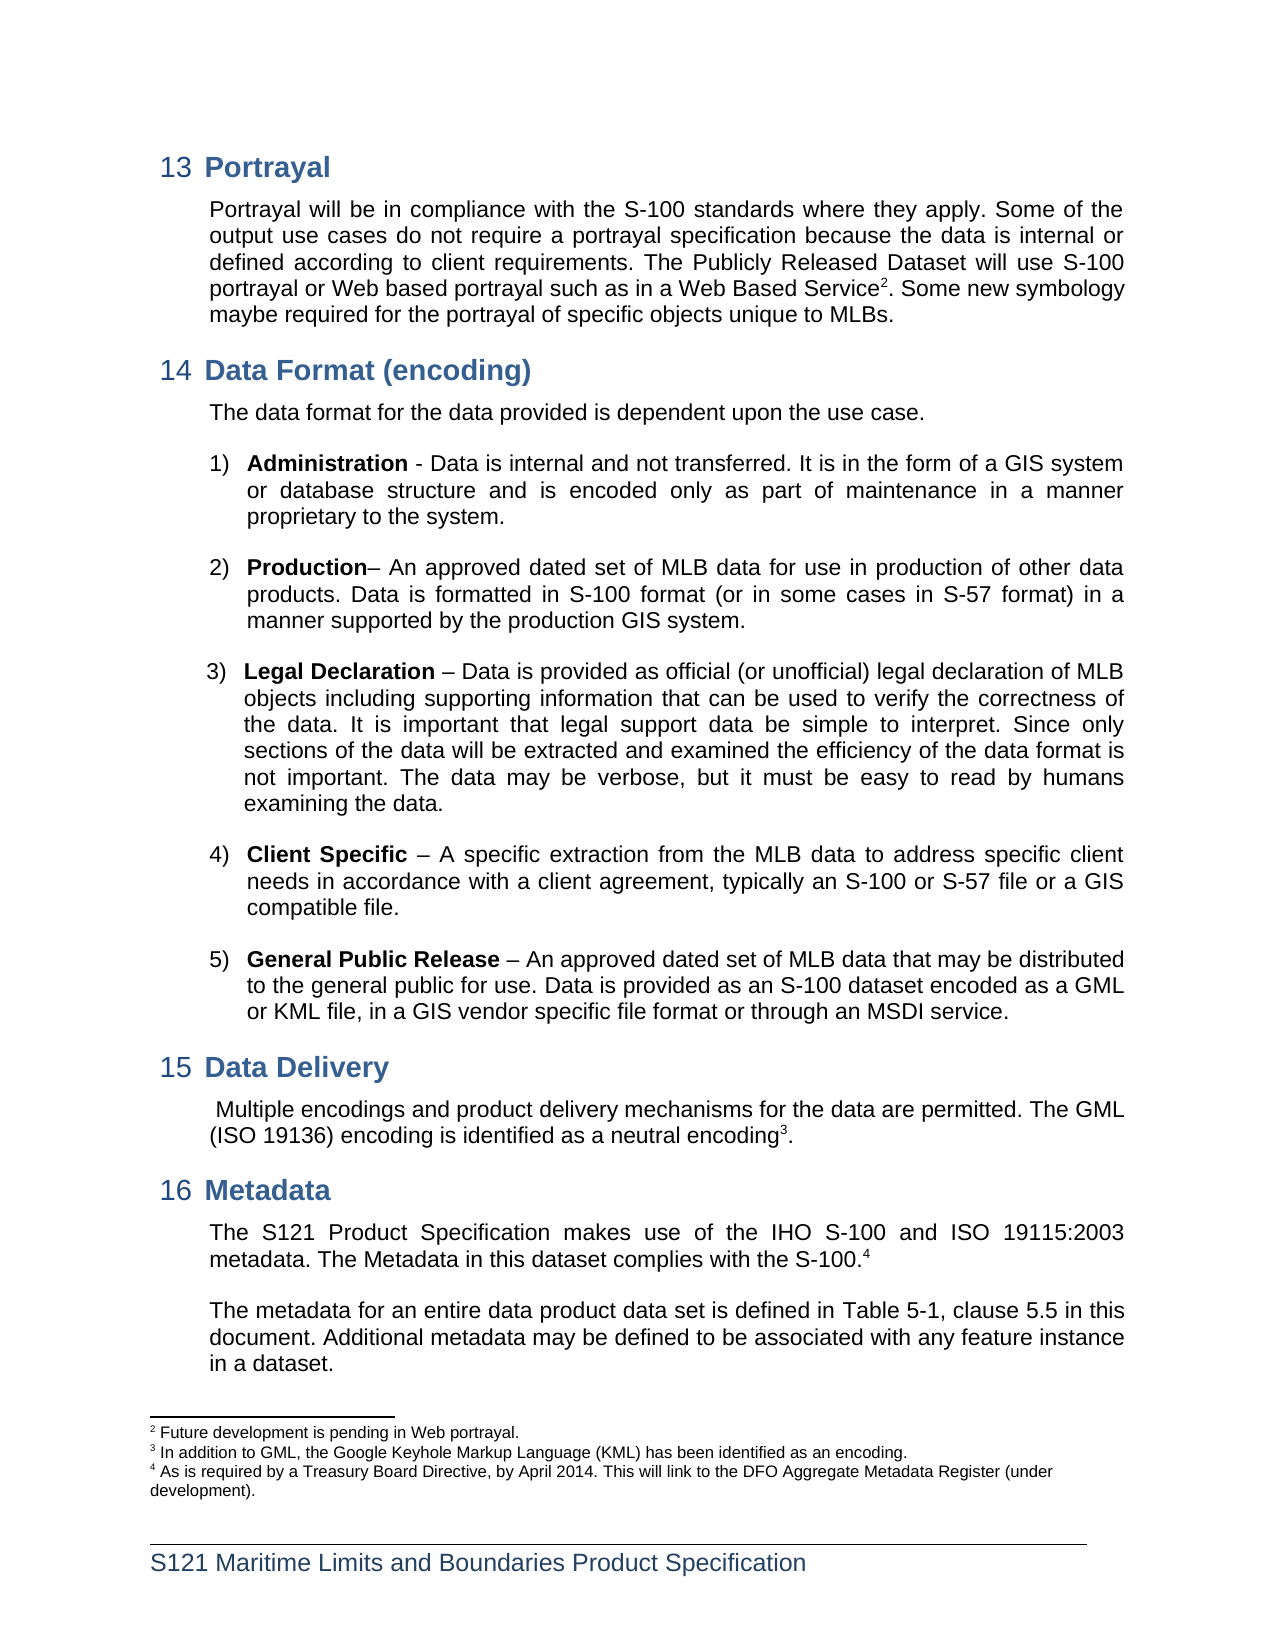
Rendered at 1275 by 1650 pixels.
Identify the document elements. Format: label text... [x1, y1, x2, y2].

text Portrayal will be in compliance with the S-100 standards where they apply. Some of the output use cases do not require a portrayal specification because the data is internal or defined according to client requirements. The Publicly Released Dataset will use S-100 portrayal or Web based portrayal such as in a Web Based Service. Some new symbology maybe required for the portrayal of specific objects unique to MLBs. [209, 196, 1125, 328]
subtitle Metadata [159, 1173, 1125, 1207]
subtitle Data Format (encoding) [159, 353, 1125, 386]
list Legal Declaration – Data is provided as official (or unofficial) legal declaration of MLB objects including supporting information that can be used to verify the correctness of the data. It is important that legal support data be simple to interpret. Since only sections of the data will be extracted and examined the efficiency of the data format is not important. The data may be verbose, but it must be easy to read by humans examining the data. [206, 658, 1125, 816]
list Administration - Data is internal and not transferred. It is in the form of a GIS system or database structure and is encoded only as part of maintenance in a manner proprietary to the system. [209, 450, 1125, 529]
text The data format for the data provided is dependent upon the use case. [209, 399, 1125, 425]
subtitle Data Delivery [159, 1049, 1125, 1083]
subtitle Portrayal [159, 150, 1125, 183]
list Client Specific – A specific extraction from the MLB data to address specific client needs in accordance with a client agreement, typically an S-100 or S-57 file or a GIS compatible file. [209, 841, 1125, 921]
text Multiple encodings and product delivery mechanisms for the data are permitted. The GML (ISO 19136) encoding is identified as a neutral encoding. [209, 1096, 1125, 1148]
list Production– An approved dated set of MLB data for use in production of other data products. Data is formatted in S-100 format (or in some cases in S-57 format) in a manner supported by the production GIS system. [209, 554, 1125, 633]
text The metadata for an entire data product data set is defined in Table 5-1, clause 5.5 in this document. Additional metadata may be defined to be associated with any feature instance in a dataset. [209, 1297, 1125, 1376]
text The S121 Product Specification makes use of the IHO S-100 and ISO 19115:2003 metadata. The Metadata in this dataset complies with the S-100. [209, 1219, 1125, 1272]
list General Public Release – An approved dated set of MLB data that may be distributed to the general public for use. Data is provided as an S-100 dataset encoded as a GML or KML file, in a GIS vendor specific file format or through an MSDI service. [209, 946, 1125, 1024]
